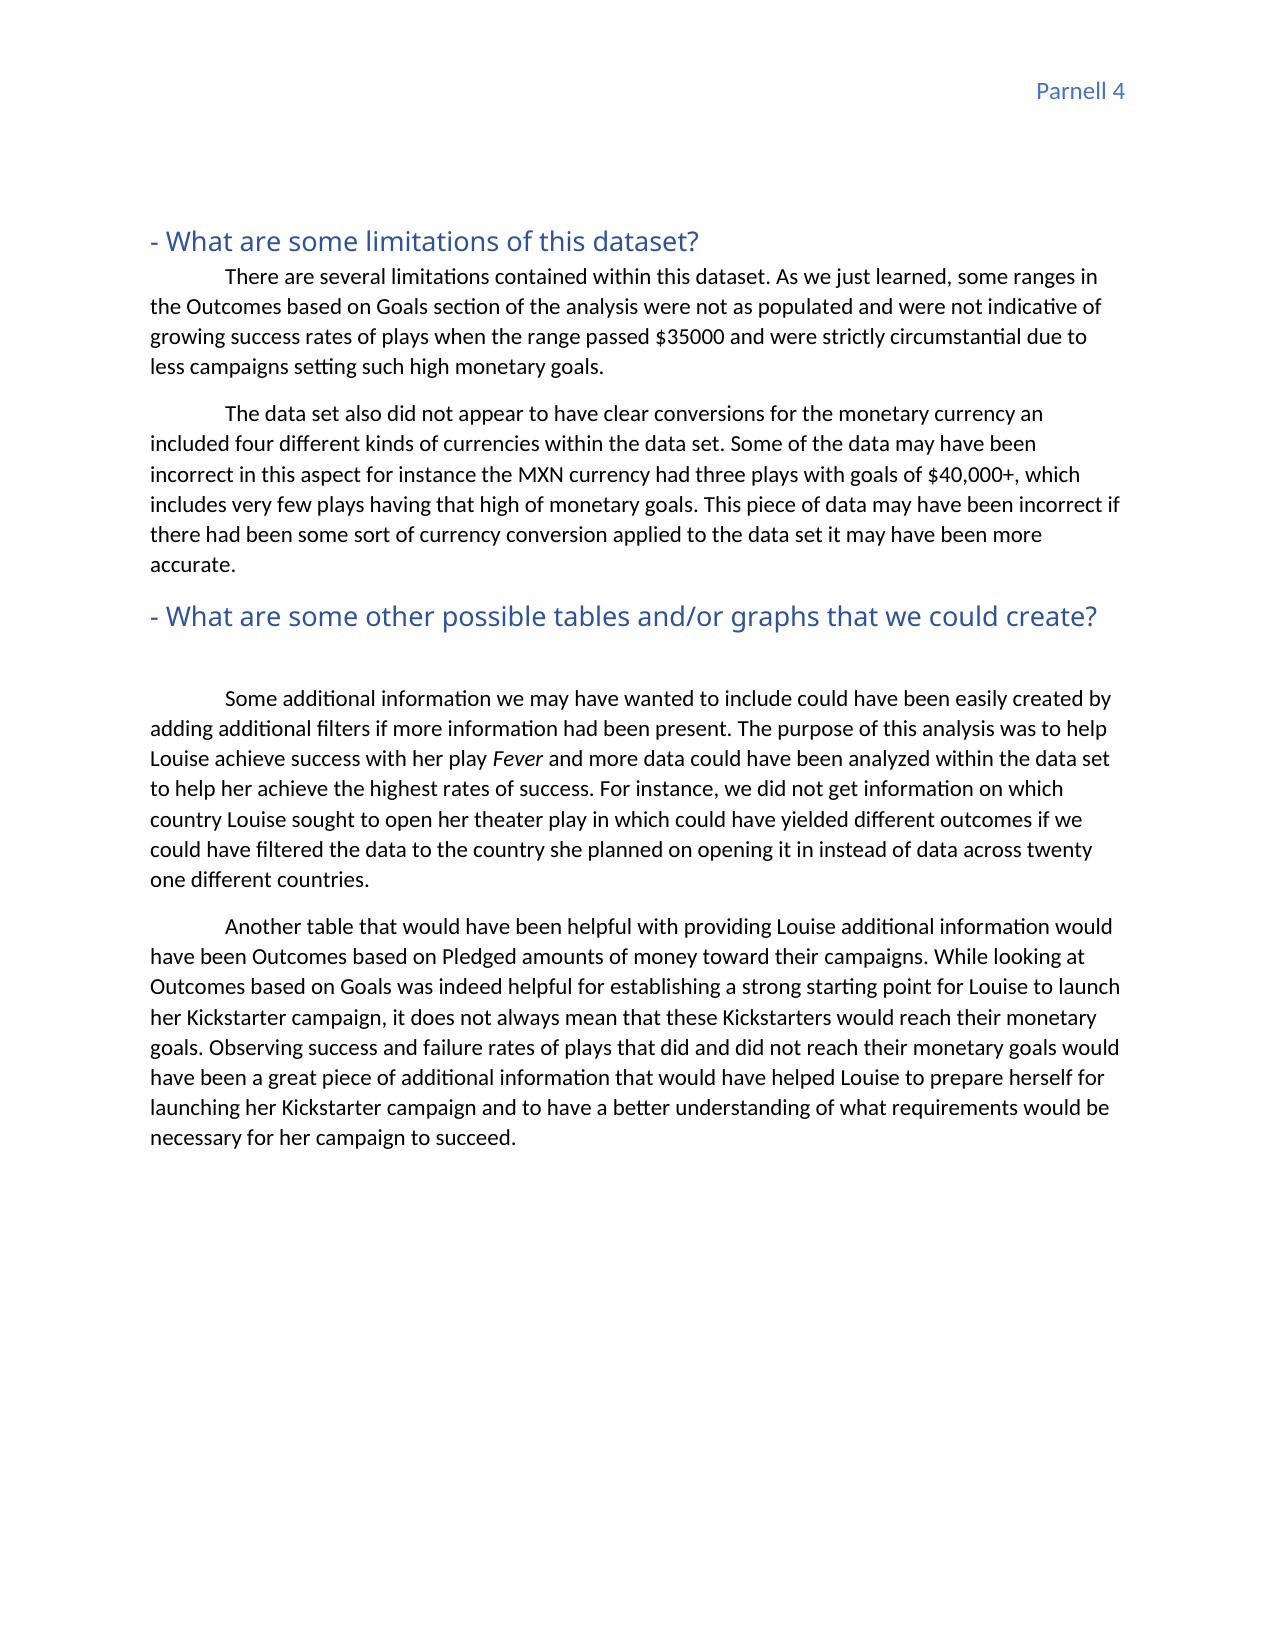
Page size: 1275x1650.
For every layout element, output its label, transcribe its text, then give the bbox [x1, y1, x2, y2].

text Some additional information we may have wanted to include could have been easily created by adding additional filters if more information had been present. The purpose of this analysis was to help Louise achieve success with her play Fever and more data could have been analyzed within the data set to help her achieve the highest rates of success. For instance, we did not get information on which country Louise sought to open her theater play in which could have yielded different outcomes if we could have filtered the data to the country she planned on opening it in instead of data across twenty one different countries. [150, 684, 1125, 893]
text Another table that would have been helpful with providing Louise additional information would have been Outcomes based on Pledged amounts of money toward their campaigns. While looking at Outcomes based on Goals was indeed helpful for establishing a strong starting point for Louise to launch her Kickstarter campaign, it does not always mean that these Kickstarters would reach their monetary goals. Observing success and failure rates of plays that did and did not reach their monetary goals would have been a great piece of additional information that would have helped Louise to prepare herself for launching her Kickstarter campaign and to have a better understanding of what requirements would be necessary for her campaign to succeed. [150, 912, 1125, 1151]
subtitle - What are some limitations of this dataset? [150, 222, 1125, 259]
subtitle - What are some other possible tables and/or graphs that we could create? [150, 597, 1125, 634]
text The data set also did not appear to have clear conversions for the monetary currency an included four different kinds of currencies within the data set. Some of the data may have been incorrect in this aspect for instance the MXN currency had three plays with goals of $40,000+, which includes very few plays having that high of monetary goals. This piece of data may have been incorrect if there had been some sort of currency conversion applied to the data set it may have been more accurate. [150, 399, 1125, 578]
text There are several limitations contained within this dataset. As we just learned, some ranges in the Outcomes based on Goals section of the analysis were not as populated and were not indicative of growing success rates of plays when the range passed $35000 and were strictly circumstantial due to less campaigns setting such high monetary goals. [150, 262, 1125, 380]
